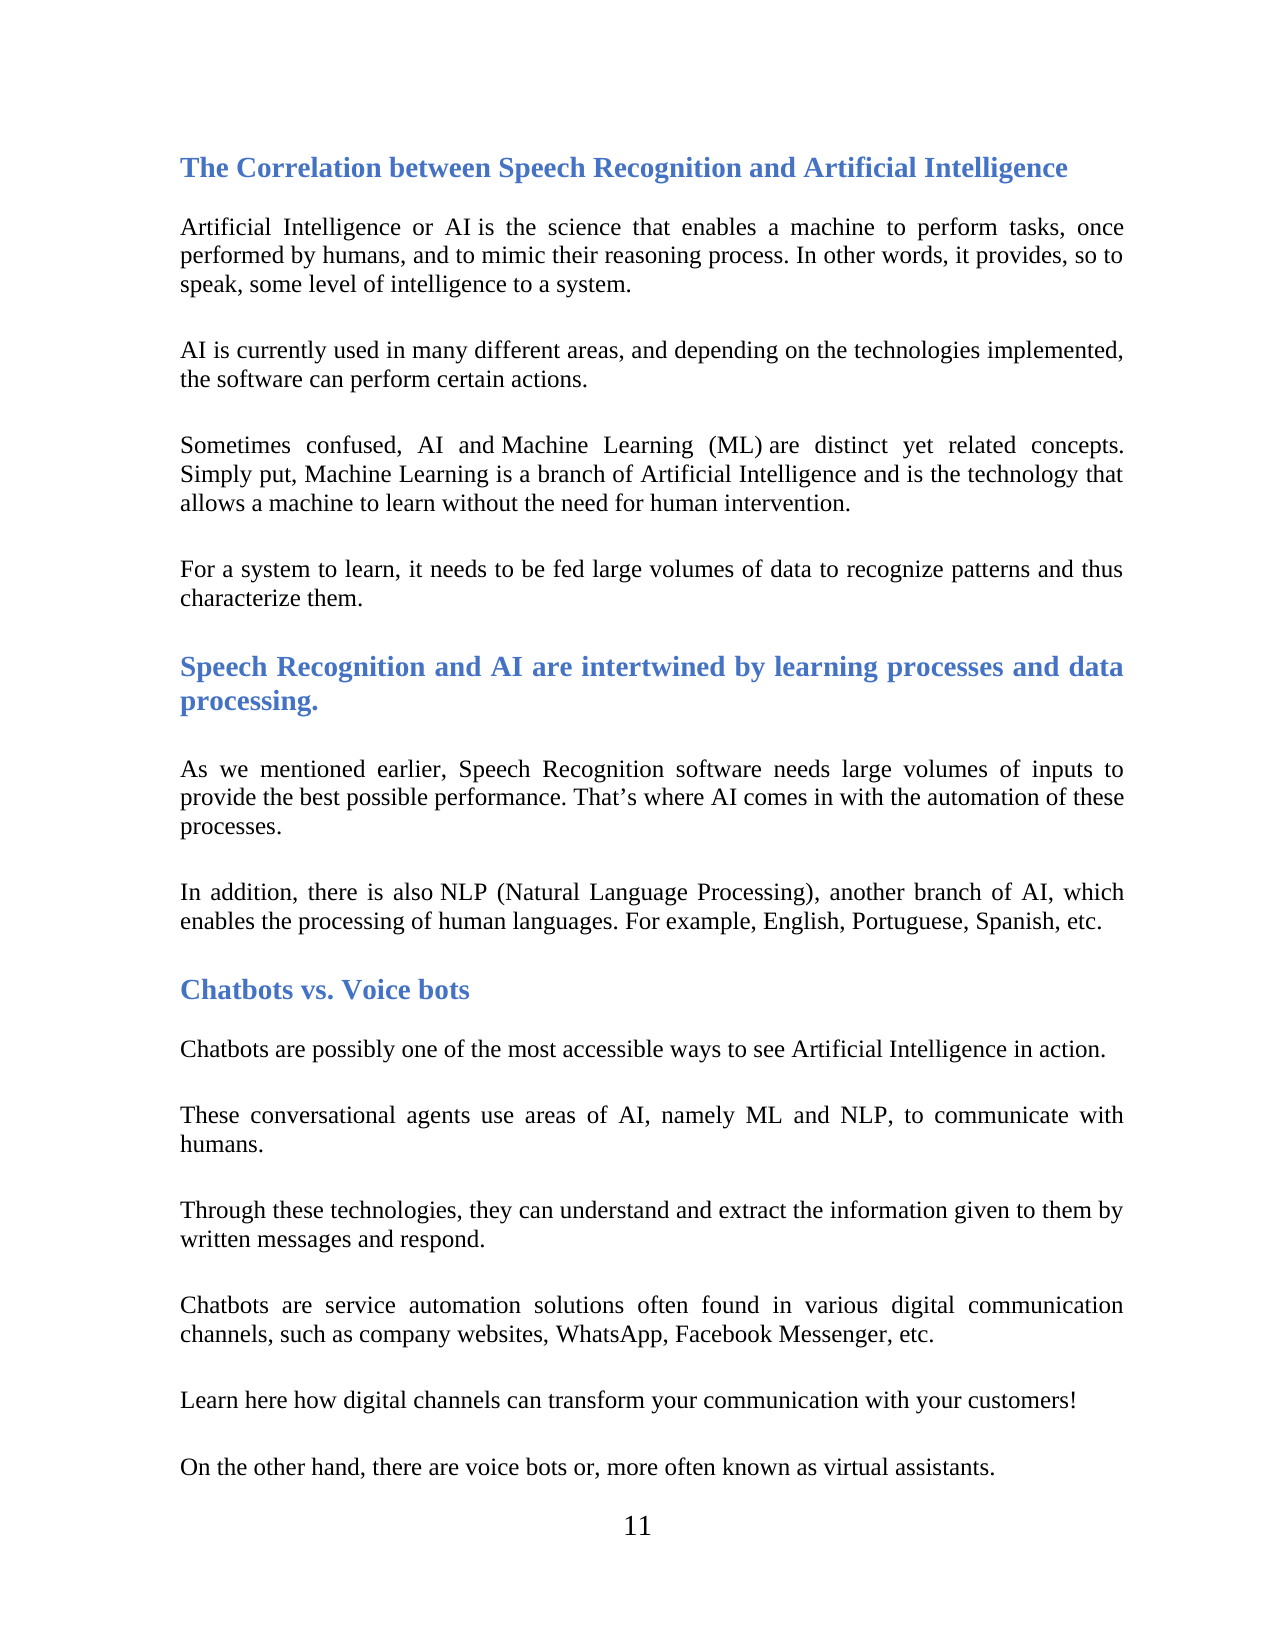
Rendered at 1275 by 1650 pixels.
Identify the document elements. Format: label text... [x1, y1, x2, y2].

text As we mentioned earlier, Speech Recognition software needs large volumes of inputs to provide the best possible performance. That’s where AI comes in with the automation of these processes. [180, 754, 1125, 840]
subtitle The Correlation between Speech Recognition and Artificial Intelligence [180, 150, 1125, 183]
text AI is currently used in many different areas, and depending on the technologies implemented, the software can perform certain actions. [180, 335, 1125, 393]
text Artificial Intelligence or AI is the science that enables a machine to perform tasks, once performed by humans, and to mimic their reasoning process. In other words, it provides, so to speak, some level of intelligence to a system. [180, 212, 1125, 298]
text In addition, there is also NLP (Natural Language Processing), another branch of AI, which enables the processing of human languages. For example, English, Portuguese, Spanish, etc. [180, 877, 1125, 935]
text Through these technologies, they can understand and extract the information given to them by written messages and respond. [180, 1195, 1125, 1253]
text Speech Recognition and AI are intertwined by learning processes and data processing. [180, 649, 1125, 716]
text On the other hand, there are voice bots or, more often known as virtual assistants. [180, 1452, 1125, 1480]
text Chatbots are service automation solutions often found in various digital communication channels, such as company websites, WhatsApp, Facebook Messenger, etc. [180, 1290, 1125, 1348]
subtitle Chatbots vs. Voice bots [180, 972, 1125, 1006]
text For a system to learn, it needs to be fed large volumes of data to recognize patterns and thus characterize them. [180, 554, 1125, 612]
text Sometimes confused, AI and Machine Learning (ML) are distinct yet related concepts. Simply put, Machine Learning is a branch of Artificial Intelligence and is the technology that allows a machine to learn without the need for human intervention. [180, 430, 1125, 517]
text Learn here how digital channels can transform your communication with your customers! [180, 1385, 1125, 1414]
text Chatbots are possibly one of the most accessible ways to see Artificial Intelligence in action. [180, 1034, 1125, 1063]
text These conversational agents use areas of AI, namely ML and NLP, to communicate with humans. [180, 1100, 1125, 1158]
